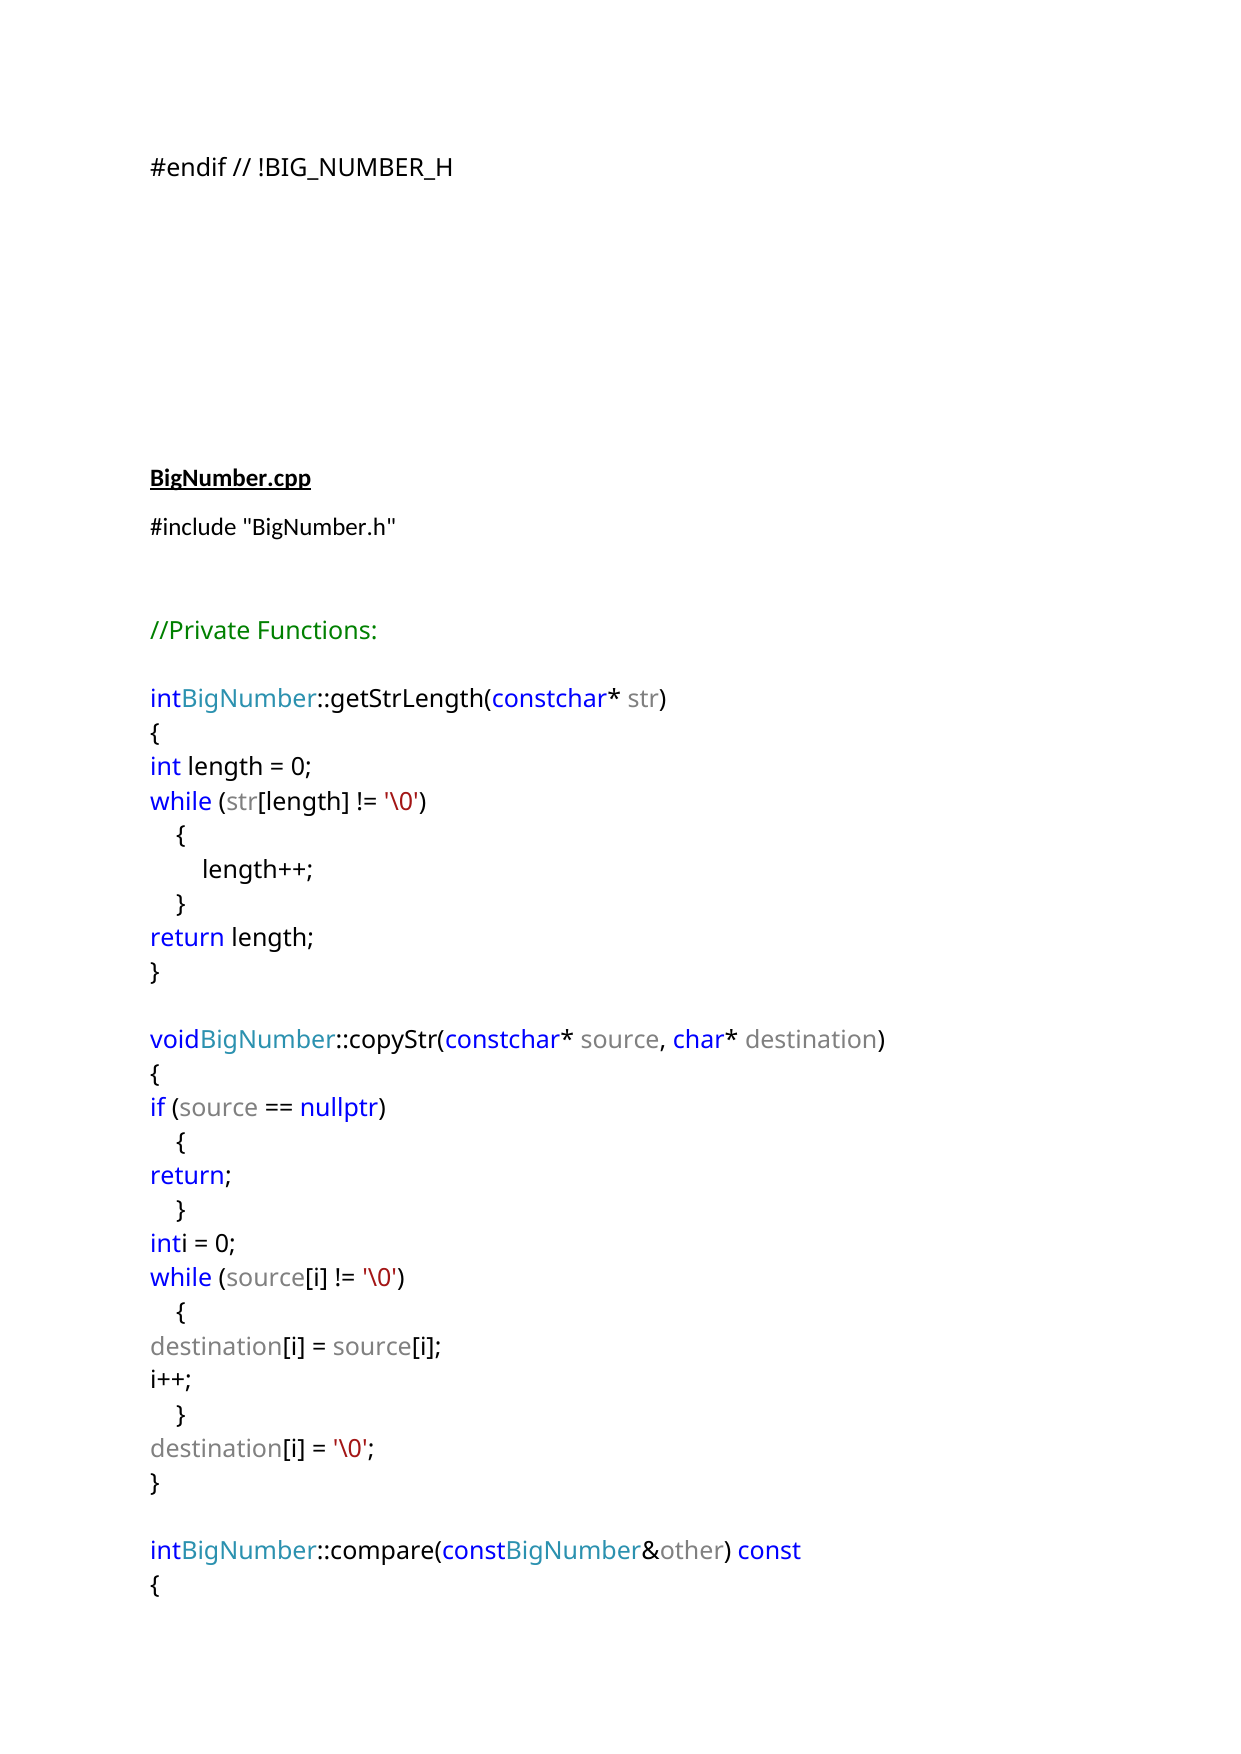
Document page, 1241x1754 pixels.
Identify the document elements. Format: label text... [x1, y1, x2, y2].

text BigNumber.cpp [150, 462, 1090, 493]
text int length = 0; [150, 749, 1090, 783]
text } [150, 953, 1090, 987]
text destination[i] = '\0'; [150, 1430, 1090, 1464]
text } [150, 1464, 1090, 1498]
text while (str[length] != '\0') [150, 783, 1090, 817]
text { [150, 1294, 1090, 1328]
text length++; [150, 851, 1090, 885]
text while (source[i] != '\0') [150, 1260, 1090, 1294]
text i++; [150, 1362, 1090, 1396]
text voidBigNumber::copyStr(constchar* source, char* destination) [150, 1022, 1090, 1056]
text { [150, 1567, 1090, 1601]
text inti = 0; [150, 1226, 1090, 1260]
text } [150, 885, 1090, 919]
text { [150, 817, 1090, 851]
text { [150, 715, 1090, 749]
text return; [150, 1158, 1090, 1192]
text return length; [150, 919, 1090, 953]
text //Private Functions: [150, 613, 1090, 647]
text { [150, 1056, 1090, 1090]
text #endif // !BIG_NUMBER_H [150, 150, 1090, 184]
text { [150, 1124, 1090, 1158]
text intBigNumber::compare(constBigNumber&other) const [150, 1532, 1090, 1567]
text destination[i] = source[i]; [150, 1328, 1090, 1362]
text intBigNumber::getStrLength(constchar* str) [150, 681, 1090, 715]
text } [150, 1396, 1090, 1430]
text if (source == nullptr) [150, 1090, 1090, 1124]
text #include "BigNumber.h" [150, 511, 1090, 542]
text } [150, 1192, 1090, 1226]
